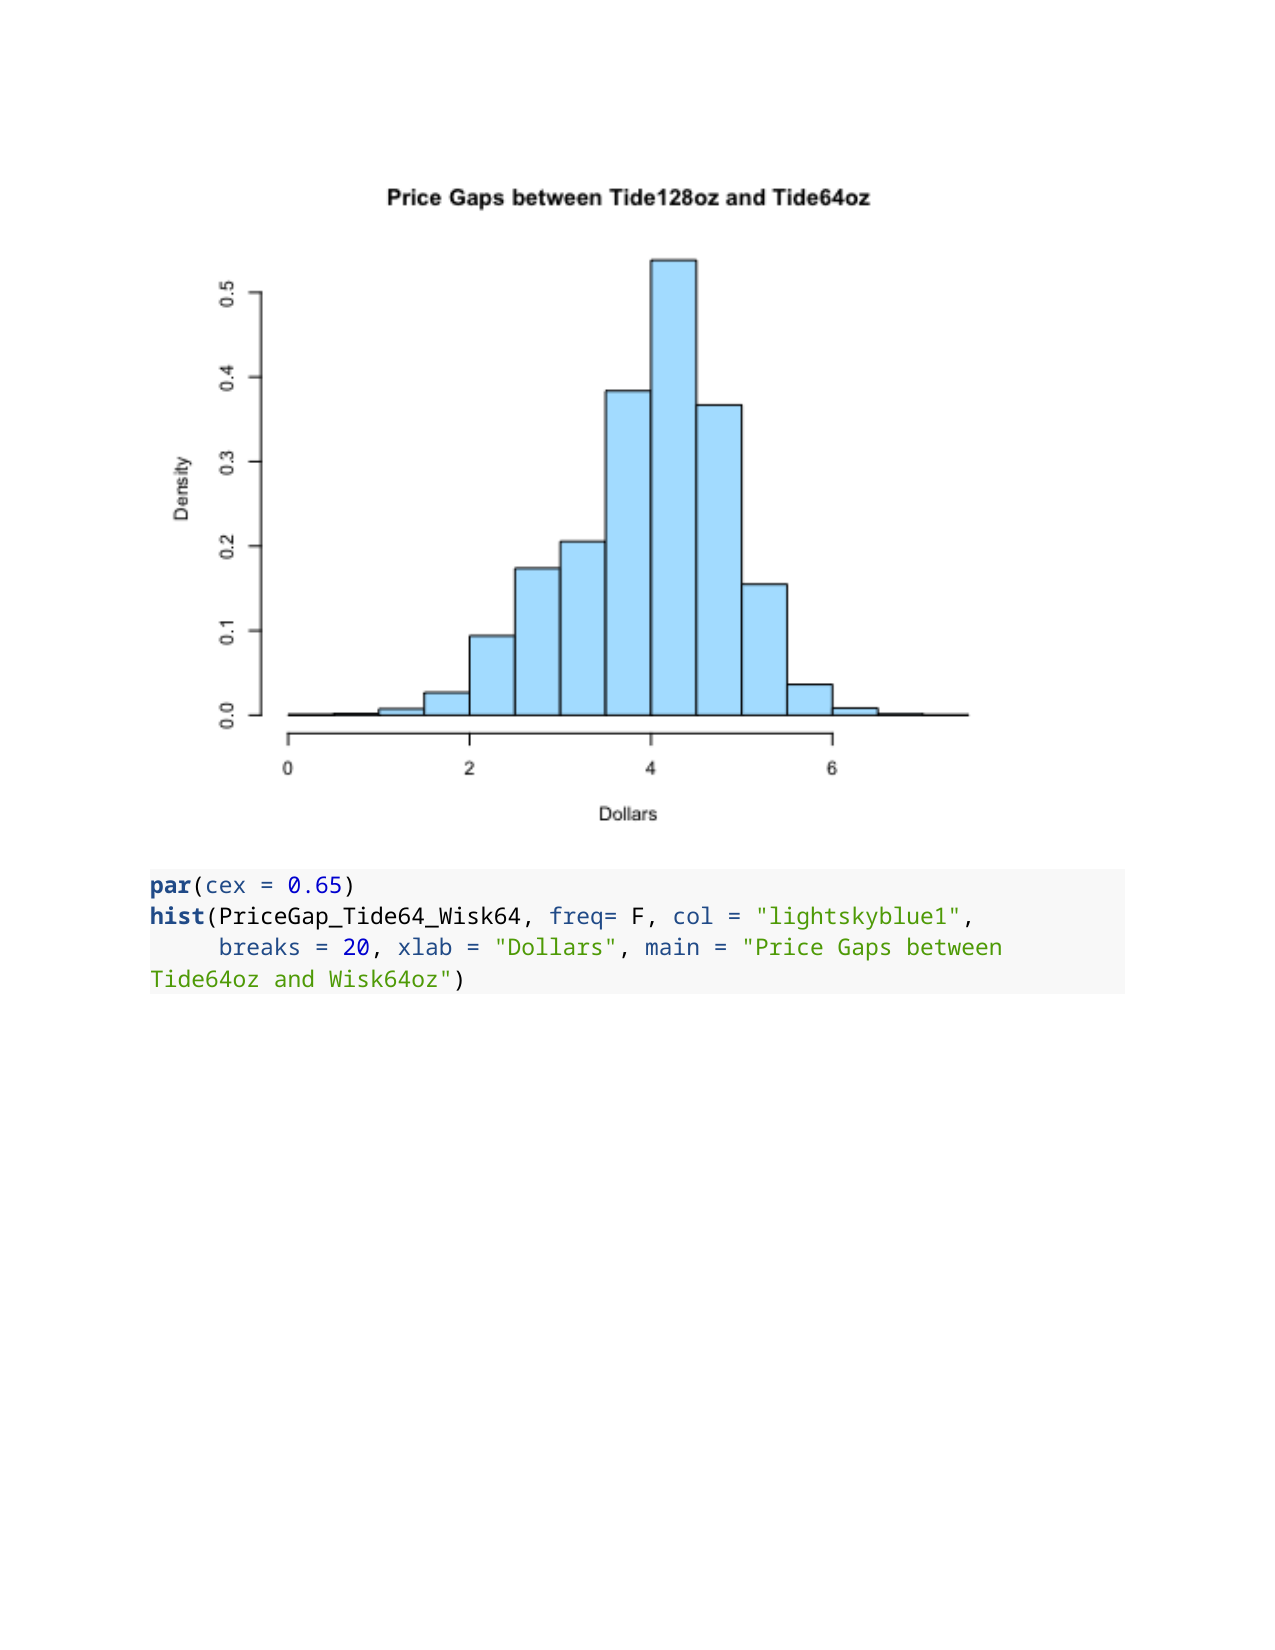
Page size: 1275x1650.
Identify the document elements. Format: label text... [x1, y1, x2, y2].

text par(cex = 0.65) hist(PriceGap_Tide64_Wisk64, freq= F, col = "lightskyblue1", breaks = 20, xlab = "Dollars", main = "Price Gaps between Tide64oz and Wisk64oz") [150, 869, 1125, 994]
picture [168, 150, 1044, 850]
